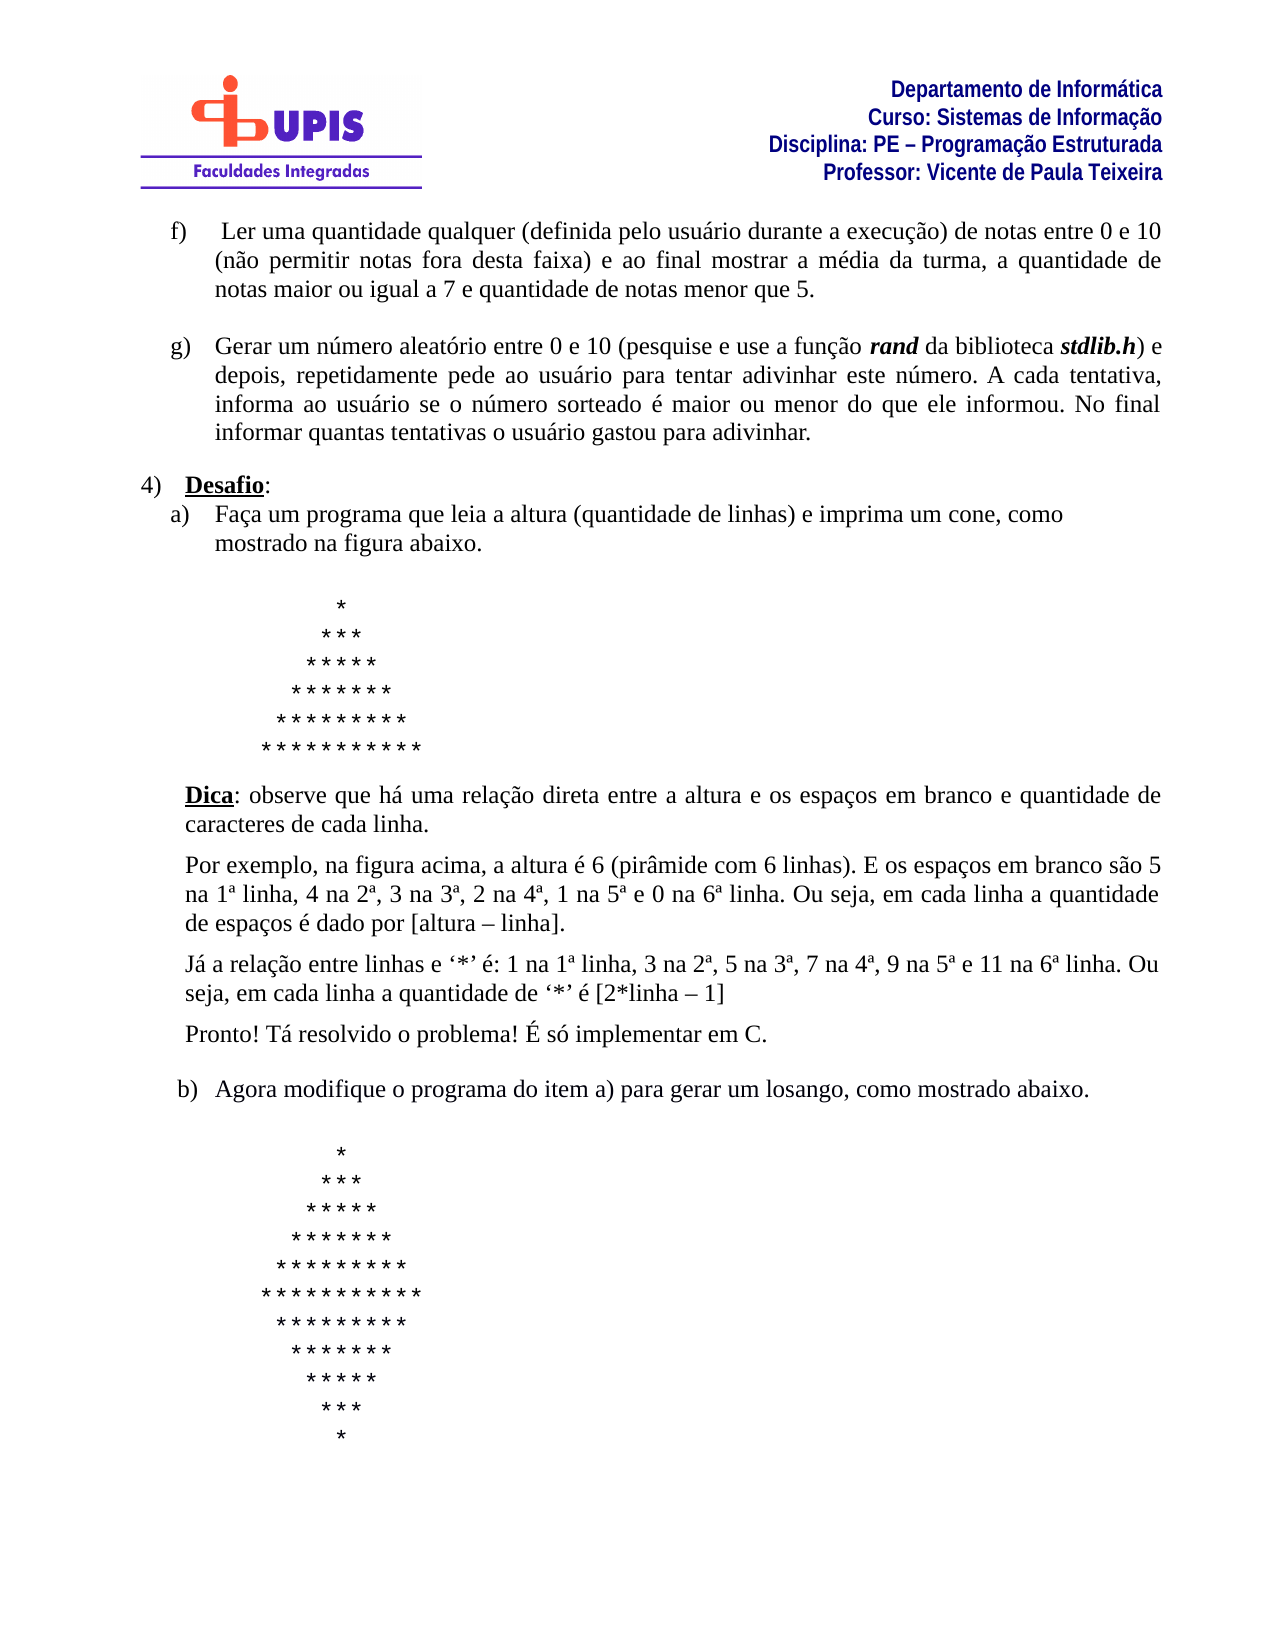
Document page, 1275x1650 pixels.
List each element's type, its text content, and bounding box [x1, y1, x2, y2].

list Gerar um número aleatório entre 0 e 10 (pesquise e use a função rand da biblioteca stdlib.h) e depois, repetidamente pede ao usuário para tentar adivinhar este número. A cada tentativa, informa ao usuário se o número sorteado é maior ou menor do que ele informou. No final informar quantas tentativas o usuário gastou para adivinhar. [170, 331, 1162, 446]
text Pronto! Tá resolvido o problema! É só implementar em C. [185, 1019, 1162, 1048]
text ********* [259, 1257, 1162, 1286]
picture [140, 75, 422, 189]
text *** [259, 626, 1162, 654]
text Por exemplo, na figura acima, a altura é 6 (pirâmide com 6 linhas). E os espaços em branco são 5 na 1ª linha, 4 na 2ª, 3 na 3ª, 2 na 4ª, 1 na 5ª e 0 na 6ª linha. Ou seja, em cada linha a quantidade de espaços é dado por [altura – linha]. [185, 850, 1162, 937]
text *********** [259, 739, 1162, 768]
text * [259, 1144, 1162, 1172]
text * [259, 598, 1162, 626]
list * [259, 1427, 1162, 1456]
text ***** [259, 1201, 1162, 1229]
list Faça um programa que leia a altura (quantidade de linhas) e imprima um cone, como mostrado na figura abaixo. [170, 499, 1162, 557]
list ******* [259, 1342, 1162, 1371]
text Dica: observe que há uma relação direta entre a altura e os espaços em branco e quantidade de caracteres de cada linha. [185, 780, 1162, 838]
text ******* [259, 1229, 1162, 1257]
list Agora modifique o programa do item a) para gerar um losango, como mostrado abaixo. [177, 1074, 1162, 1103]
text *********** [259, 1286, 1162, 1314]
list ***** [259, 1371, 1162, 1399]
text ********* [259, 711, 1162, 739]
text Já a relação entre linhas e ‘*’ é: 1 na 1ª linha, 3 na 2ª, 5 na 3ª, 7 na 4ª, 9 na 5ª e 11 na 6ª linha. Ou seja, em cada linha a quantidade de ‘*’ é [2*linha – 1] [185, 949, 1162, 1007]
list Ler uma quantidade qualquer (definida pelo usuário durante a execução) de notas entre 0 e 10 (não permitir notas fora desta faixa) e ao final mostrar a média da turma, a quantidade de notas maior ou igual a 7 e quantidade de notas menor que 5. [170, 216, 1162, 302]
text ******* [259, 683, 1162, 711]
list Desafio: [141, 470, 1162, 499]
list ********* [259, 1314, 1162, 1342]
text ***** [259, 654, 1162, 683]
list *** [259, 1399, 1162, 1427]
text *** [259, 1172, 1162, 1201]
